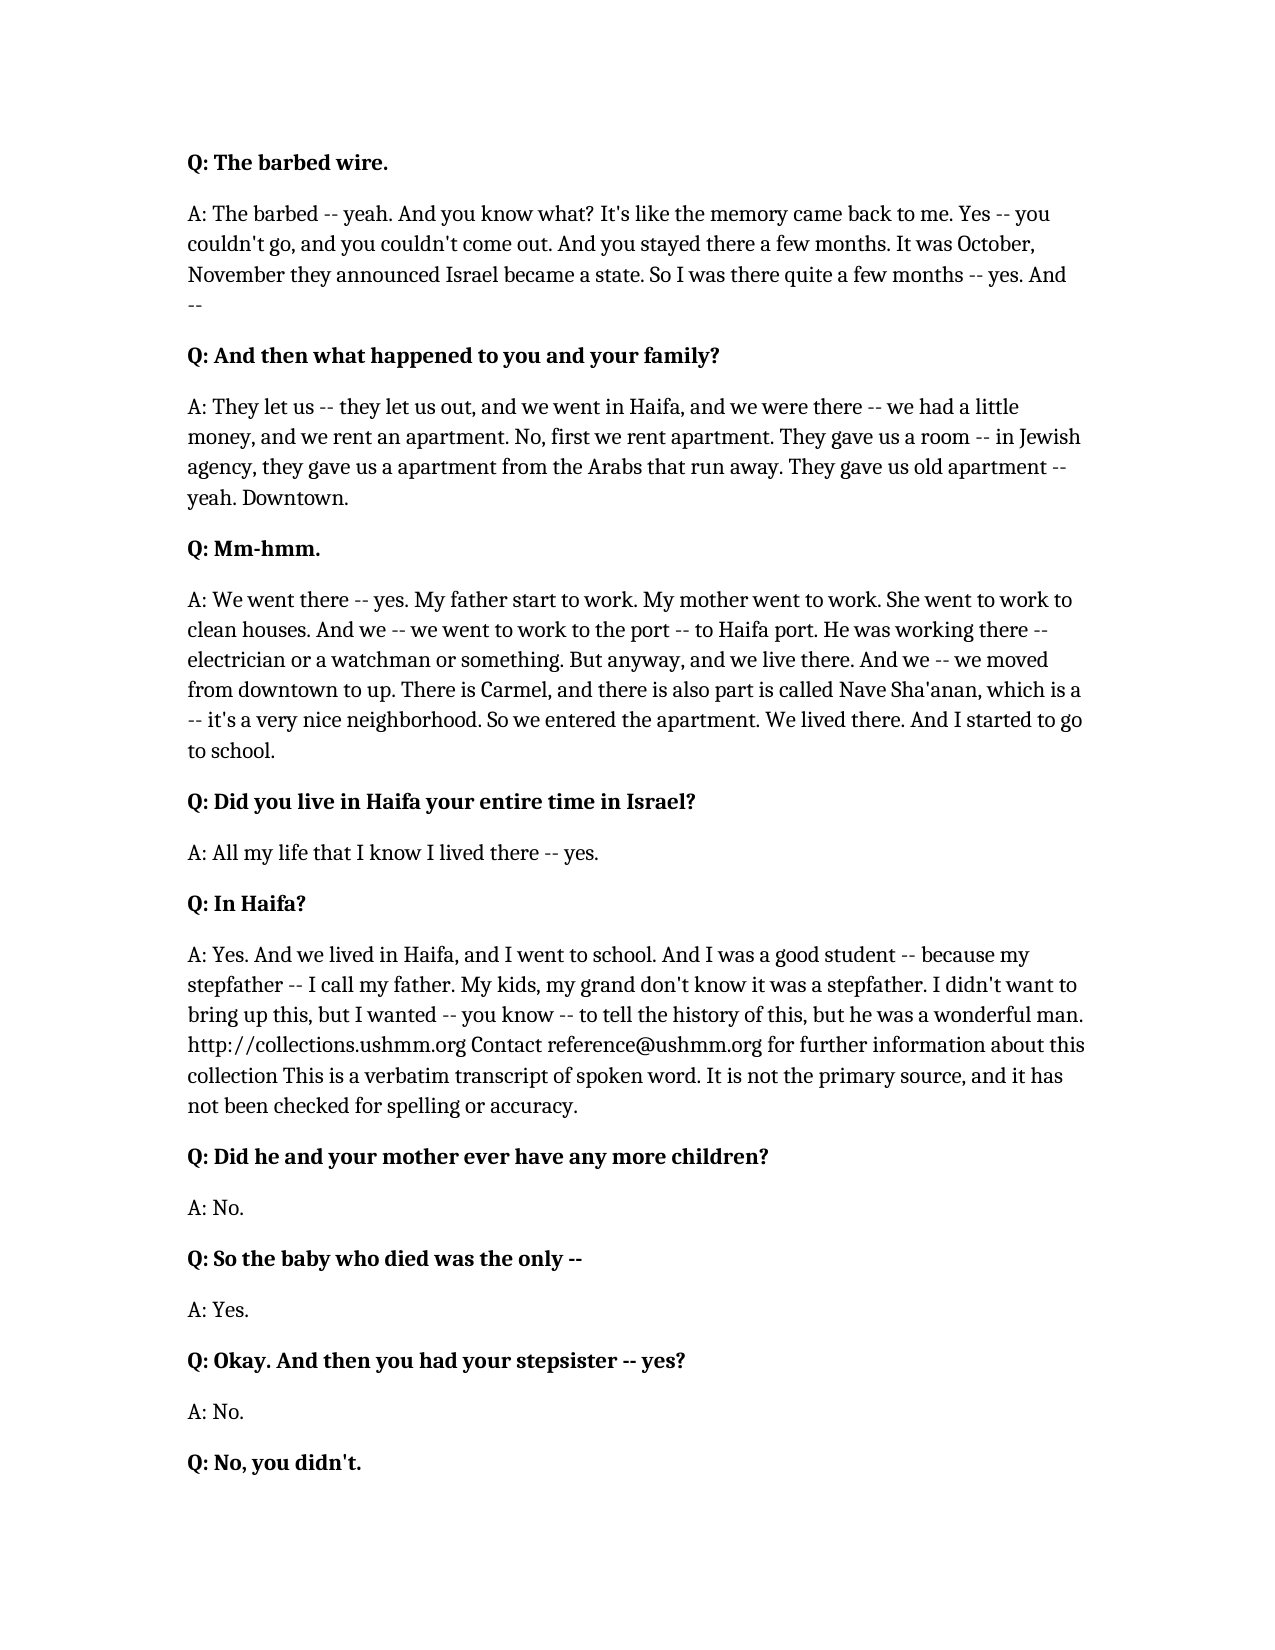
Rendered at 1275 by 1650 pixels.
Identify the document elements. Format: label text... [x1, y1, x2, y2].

text Q: No, you didn't. [187, 1450, 1087, 1476]
text A: We went there -- yes. My father start to work. My mother went to work. She went to work to clean houses. And we -- we went to work to the port -- to Haifa port. He was working there -- electrician or a watchman or something. But anyway, and we live there. And we -- we moved from downtown to up. There is Carmel, and there is also part is called Nave Sha'anan, which is a -- it's a very nice neighborhood. So we entered the apartment. We lived there. And I started to go to school. [187, 586, 1087, 764]
text A: The barbed -- yeah. And you know what? It's like the memory came back to me. Yes -- you couldn't go, and you couldn't come out. And you stayed there a few months. It was October, November they announced Israel became a state. So I was there quite a few months -- yes. And -- [187, 201, 1087, 318]
text A: No. [187, 1399, 1087, 1425]
text A: No. [187, 1195, 1087, 1221]
text Q: And then what happened to you and your family? [187, 343, 1087, 369]
text Q: Did you live in Haifa your entire time in Israel? [187, 788, 1087, 815]
text Q: The barbed wire. [187, 150, 1087, 176]
text A: Yes. [187, 1297, 1087, 1323]
text Q: In Haifa? [187, 891, 1087, 917]
text Q: So the baby who died was the only -- [187, 1246, 1087, 1272]
text A: They let us -- they let us out, and we went in Haifa, and we were there -- we had a little money, and we rent an apartment. No, first we rent apartment. They gave us a room -- in Jewish agency, they gave us a apartment from the Arabs that run away. They gave us old apartment -- yeah. Downtown. [187, 394, 1087, 511]
text A: All my life that I know I lived there -- yes. [187, 839, 1087, 866]
text A: Yes. And we lived in Haifa, and I went to school. And I was a good student -- because my stepfather -- I call my father. My kids, my grand don't know it was a stepfather. I didn't want to bring up this, but I wanted -- you know -- to tell the history of this, but he was a wonderful man. http://collections.ushmm.org Contact reference@ushmm.org for further information about this collection This is a verbatim transcript of spoken word. It is not the primary source, and it has not been checked for spelling or accuracy. [187, 942, 1087, 1119]
text Q: Mm-hmm. [187, 535, 1087, 562]
text Q: Did he and your mother ever have any more children? [187, 1144, 1087, 1170]
text Q: Okay. And then you had your stepsister -- yes? [187, 1348, 1087, 1374]
